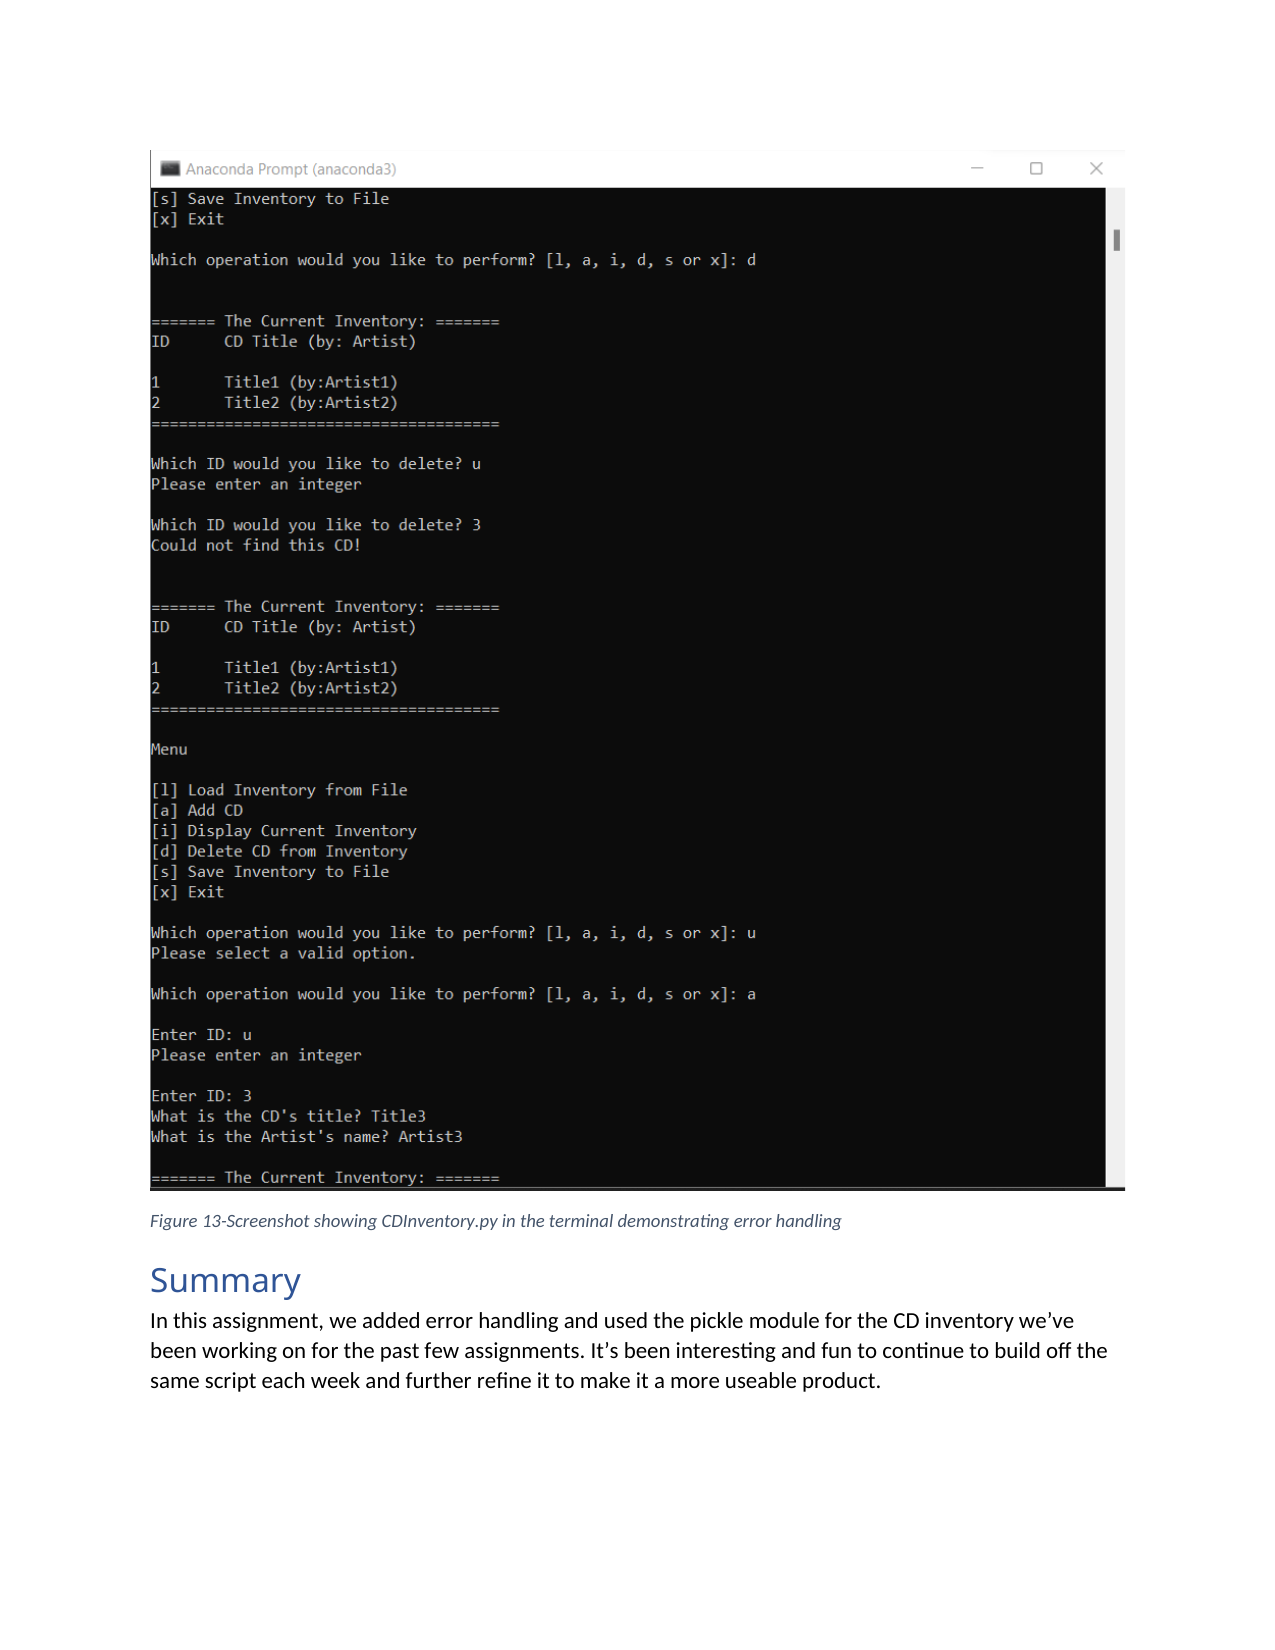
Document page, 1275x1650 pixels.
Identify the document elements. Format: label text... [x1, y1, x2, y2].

text In this assignment, we added error handling and used the pickle module for the CD inventory we’ve been working on for the past few assignments. It’s been interesting and fun to continue to build off the same script each week and further refine it to make it a more useable product. [150, 1306, 1125, 1394]
subtitle Summary [150, 1257, 1125, 1302]
text Figure 13-Screenshot showing CDInventory.py in the terminal demonstrating error handling [150, 1209, 1125, 1232]
picture [150, 150, 1125, 1191]
